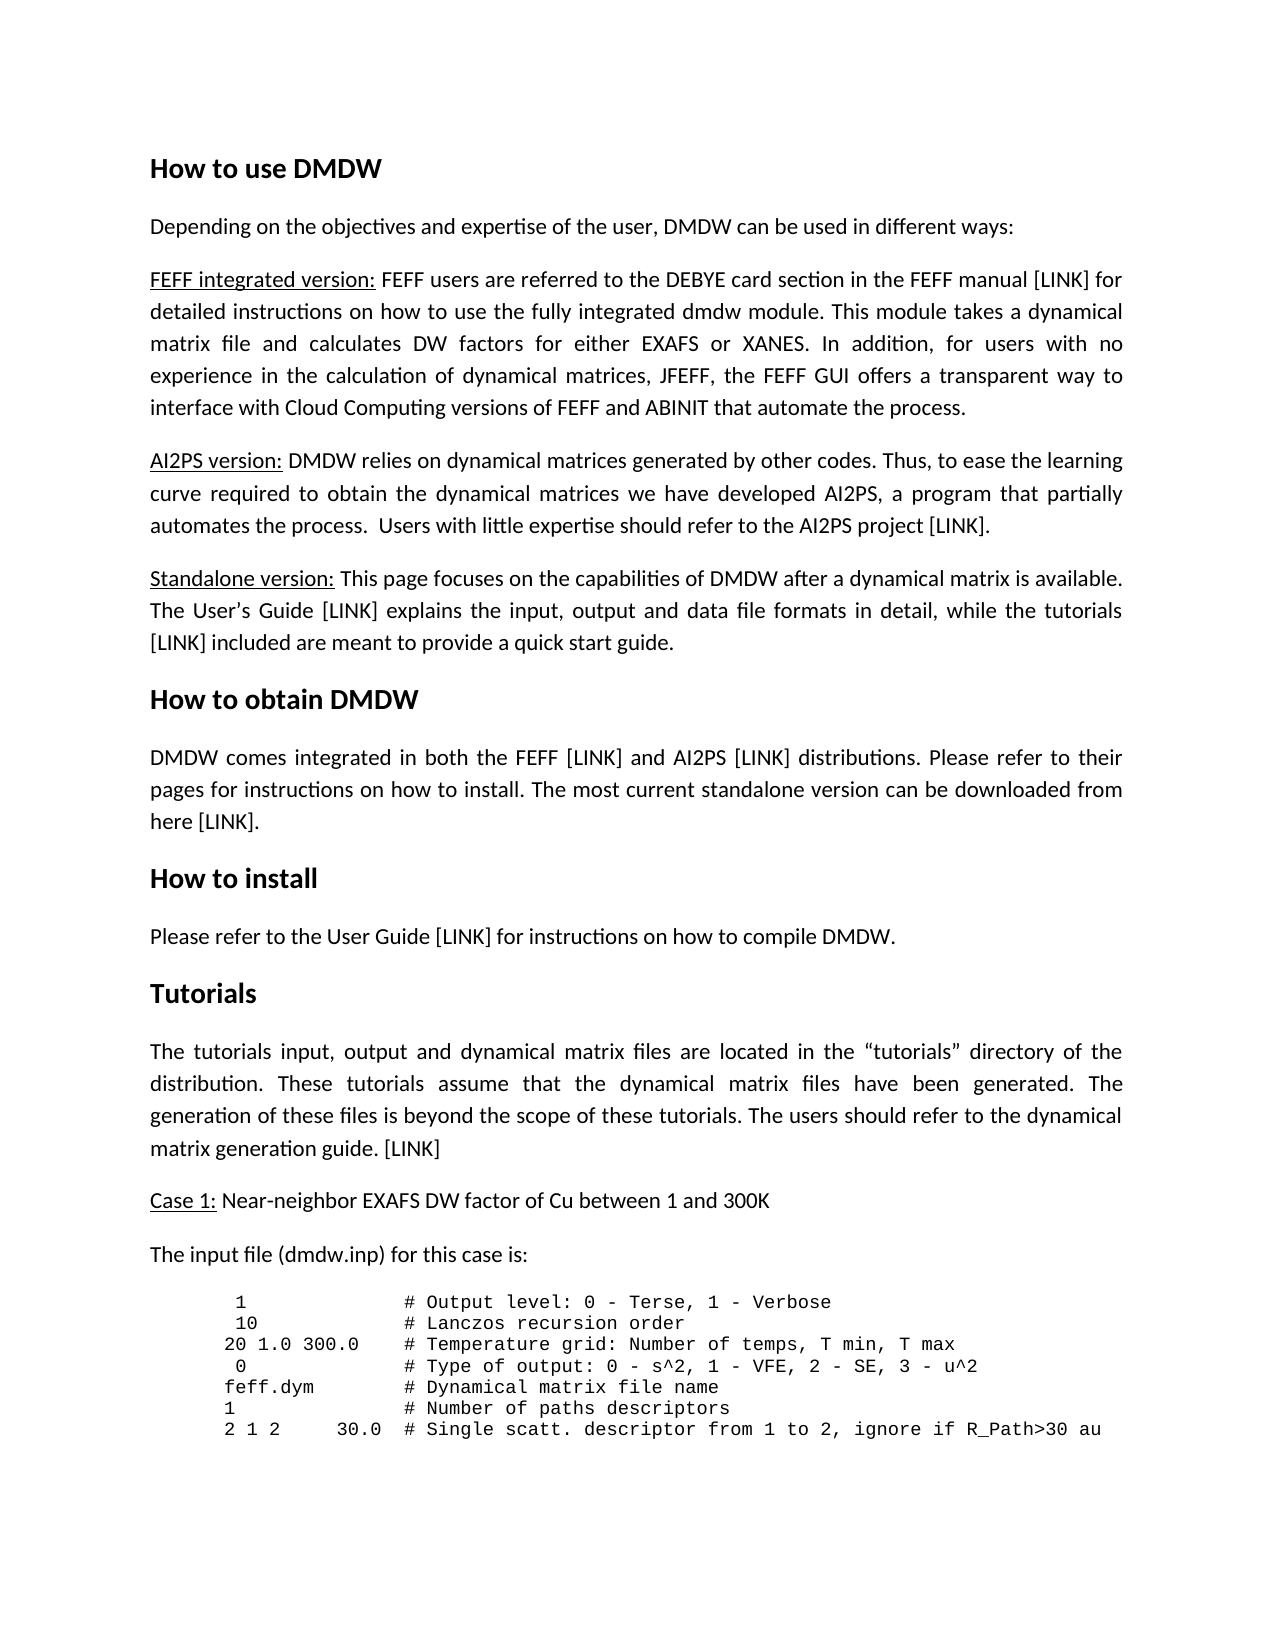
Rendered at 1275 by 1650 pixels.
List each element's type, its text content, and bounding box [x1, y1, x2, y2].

text FEFF integrated version: FEFF users are referred to the DEBYE card section in the FEFF manual [LINK] for detailed instructions on how to use the fully integrated dmdw module. This module takes a dynamical matrix file and calculates DW factors for either EXAFS or XANES. In addition, for users with no experience in the calculation of dynamical matrices, JFEFF, the FEFF GUI offers a transparent way to interface with Cloud Computing versions of FEFF and ABINIT that automate the process. [150, 265, 1125, 422]
text feff.dym # Dynamical matrix file name [224, 1378, 1125, 1399]
text 10 # Lanczos recursion order [224, 1314, 1125, 1335]
text DMDW comes integrated in both the FEFF [LINK] and AI2PS [LINK] distributions. Please refer to their pages for instructions on how to install. The most current standalone version can be downloaded from here [LINK]. [150, 743, 1125, 836]
text Standalone version: This page focuses on the capabilities of DMDW after a dynamical matrix is available. The User’s Guide [LINK] explains the input, output and data file formats in detail, while the tutorials [LINK] included are meant to provide a quick start guide. [150, 564, 1125, 656]
text Depending on the objectives and expertise of the user, DMDW can be used in different ways: [150, 212, 1125, 240]
text How to install [150, 861, 1125, 896]
text 2 1 2 30.0 # Single scatt. descriptor from 1 to 2, ignore if R_Path>30 au [224, 1420, 1125, 1441]
text Case 1: Near-neighbor EXAFS DW factor of Cu between 1 and 300K [150, 1187, 1125, 1215]
text 1 # Number of paths descriptors [224, 1399, 1125, 1420]
text Tutorials [150, 975, 1125, 1011]
text The input file (dmdw.inp) for this case is: [150, 1240, 1125, 1268]
text How to use DMDW [150, 150, 1125, 186]
text The tutorials input, output and dynamical matrix files are located in the “tutorials” directory of the distribution. These tutorials assume that the dynamical matrix files have been generated. The generation of these files is beyond the scope of these tutorials. The users should refer to the dynamical matrix generation guide. [LINK] [150, 1037, 1125, 1162]
text Please refer to the User Guide [LINK] for instructions on how to compile DMDW. [150, 922, 1125, 950]
text 1 # Output level: 0 - Terse, 1 - Verbose [224, 1293, 1125, 1314]
text How to obtain DMDW [150, 681, 1125, 717]
text 0 # Type of output: 0 - s^2, 1 - VFE, 2 - SE, 3 - u^2 [224, 1356, 1125, 1378]
text 20 1.0 300.0 # Temperature grid: Number of temps, T min, T max [224, 1335, 1125, 1356]
text AI2PS version: DMDW relies on dynamical matrices generated by other codes. Thus, to ease the learning curve required to obtain the dynamical matrices we have developed AI2PS, a program that partially automates the process. Users with little expertise should refer to the AI2PS project [LINK]. [150, 447, 1125, 539]
